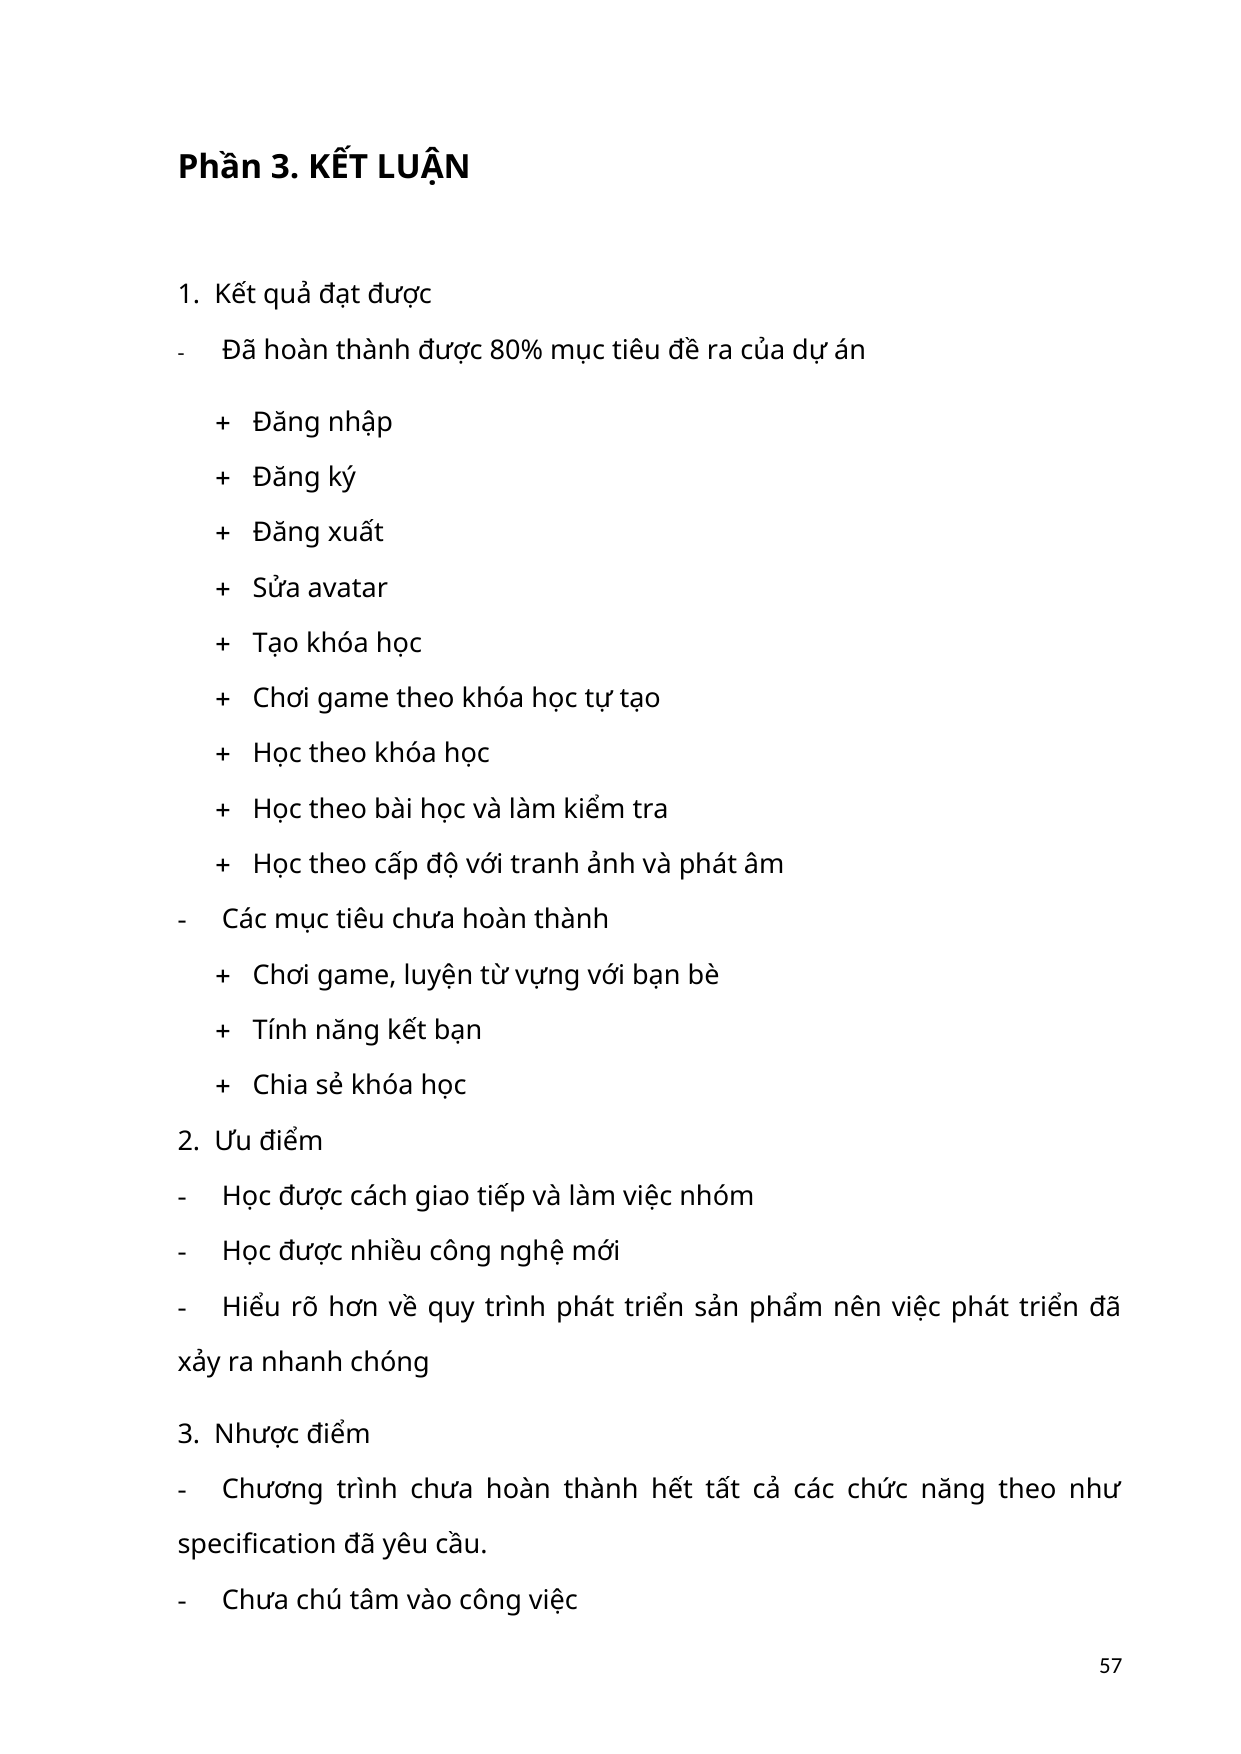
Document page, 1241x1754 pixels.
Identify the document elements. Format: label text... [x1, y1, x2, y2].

list Chương trình chưa hoàn thành hết tất cả các chức năng theo như specification đã yêu cầu. [177, 1470, 1122, 1562]
subtitle 3. Nhược điểm [177, 1414, 1122, 1451]
list Học theo khóa học [215, 734, 1122, 771]
list Chơi game, luyện từ vựng với bạn bè [215, 955, 1122, 992]
list Học được cách giao tiếp và làm việc nhóm [177, 1176, 1122, 1213]
list Tạo khóa học [215, 623, 1122, 660]
subtitle 1. Kết quả đạt được [177, 275, 1122, 312]
list Đăng xuất [215, 513, 1122, 549]
list Đăng nhập [215, 402, 1122, 439]
list Chưa chú tâm vào công việc [177, 1580, 1122, 1617]
list Hiểu rõ hơn về quy trình phát triển sản phẩm nên việc phát triển đã xảy ra nhanh chóng [177, 1287, 1122, 1379]
list Học được nhiều công nghệ mới [177, 1232, 1122, 1269]
subtitle Phần 3. KẾT LUẬN [177, 143, 1122, 188]
list Chơi game theo khóa học tự tạo [215, 679, 1122, 716]
list Chia sẻ khóa học [215, 1066, 1122, 1103]
list Học theo cấp độ với tranh ảnh và phát âm [215, 844, 1122, 881]
list Sửa avatar [215, 568, 1122, 605]
list Các mục tiêu chưa hoàn thành [177, 900, 1122, 937]
list Đã hoàn thành được 80% mục tiêu đề ra của dự án [177, 330, 1122, 367]
list Tính năng kết bạn [215, 1011, 1122, 1047]
list 2. Ưu điểm [177, 1121, 1122, 1158]
list Đăng ký [215, 457, 1122, 494]
list Học theo bài học và làm kiểm tra [215, 789, 1122, 826]
